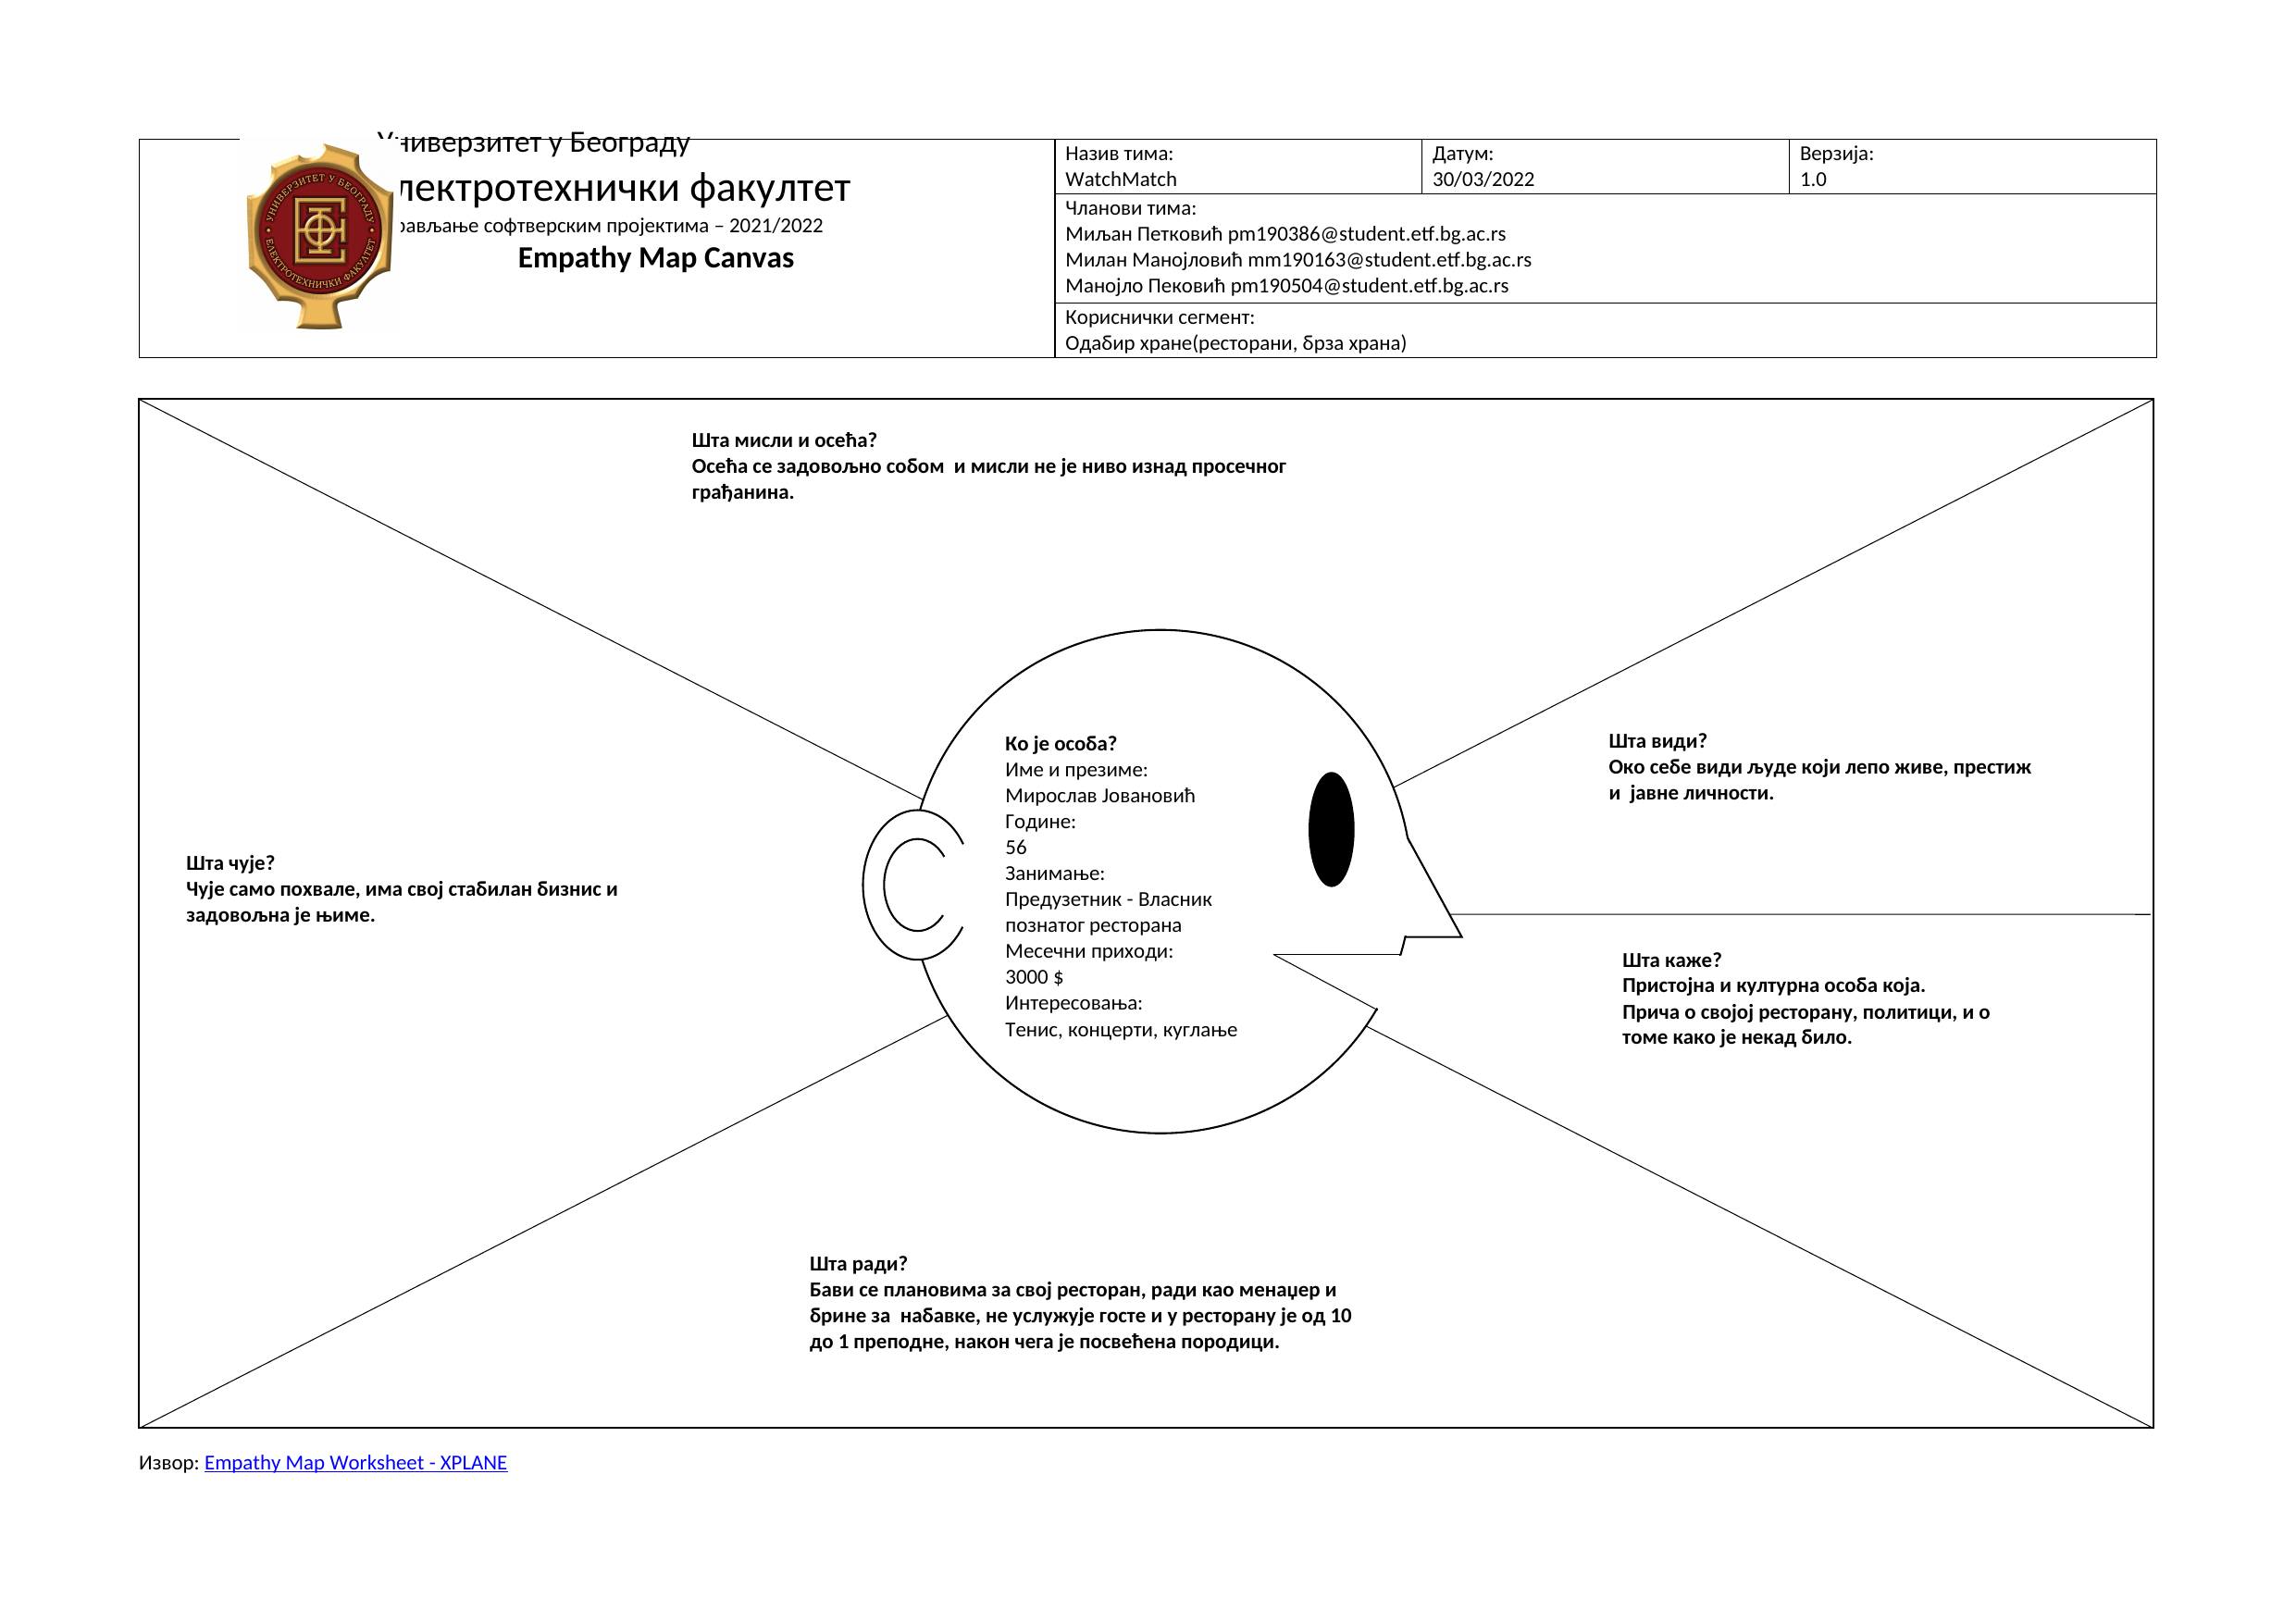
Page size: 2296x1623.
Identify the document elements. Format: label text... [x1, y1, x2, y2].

table_header [140, 140, 1054, 357]
table_header Датум: 30/03/2022 [1422, 140, 1789, 193]
table_cell Чланови тима: Миљан Петковић pm190386@student.etf.bg.ac.rs Милан Манојловић mm190163@student.etf.bg.ac.rs Манојло Пековић pm190504@student.etf.bg.ac.rs [1056, 194, 2156, 303]
text Извор: Empathy Map Worksheet - XPLANE [139, 1449, 2156, 1475]
table_header Верзија: 1.0 [1790, 140, 2156, 193]
picture [240, 139, 401, 334]
table_header Назив тима: WatchMatch [1056, 140, 1421, 193]
table_cell Кориснички сегмент: Одабир хране(ресторани, брза храна) [1056, 304, 2156, 357]
